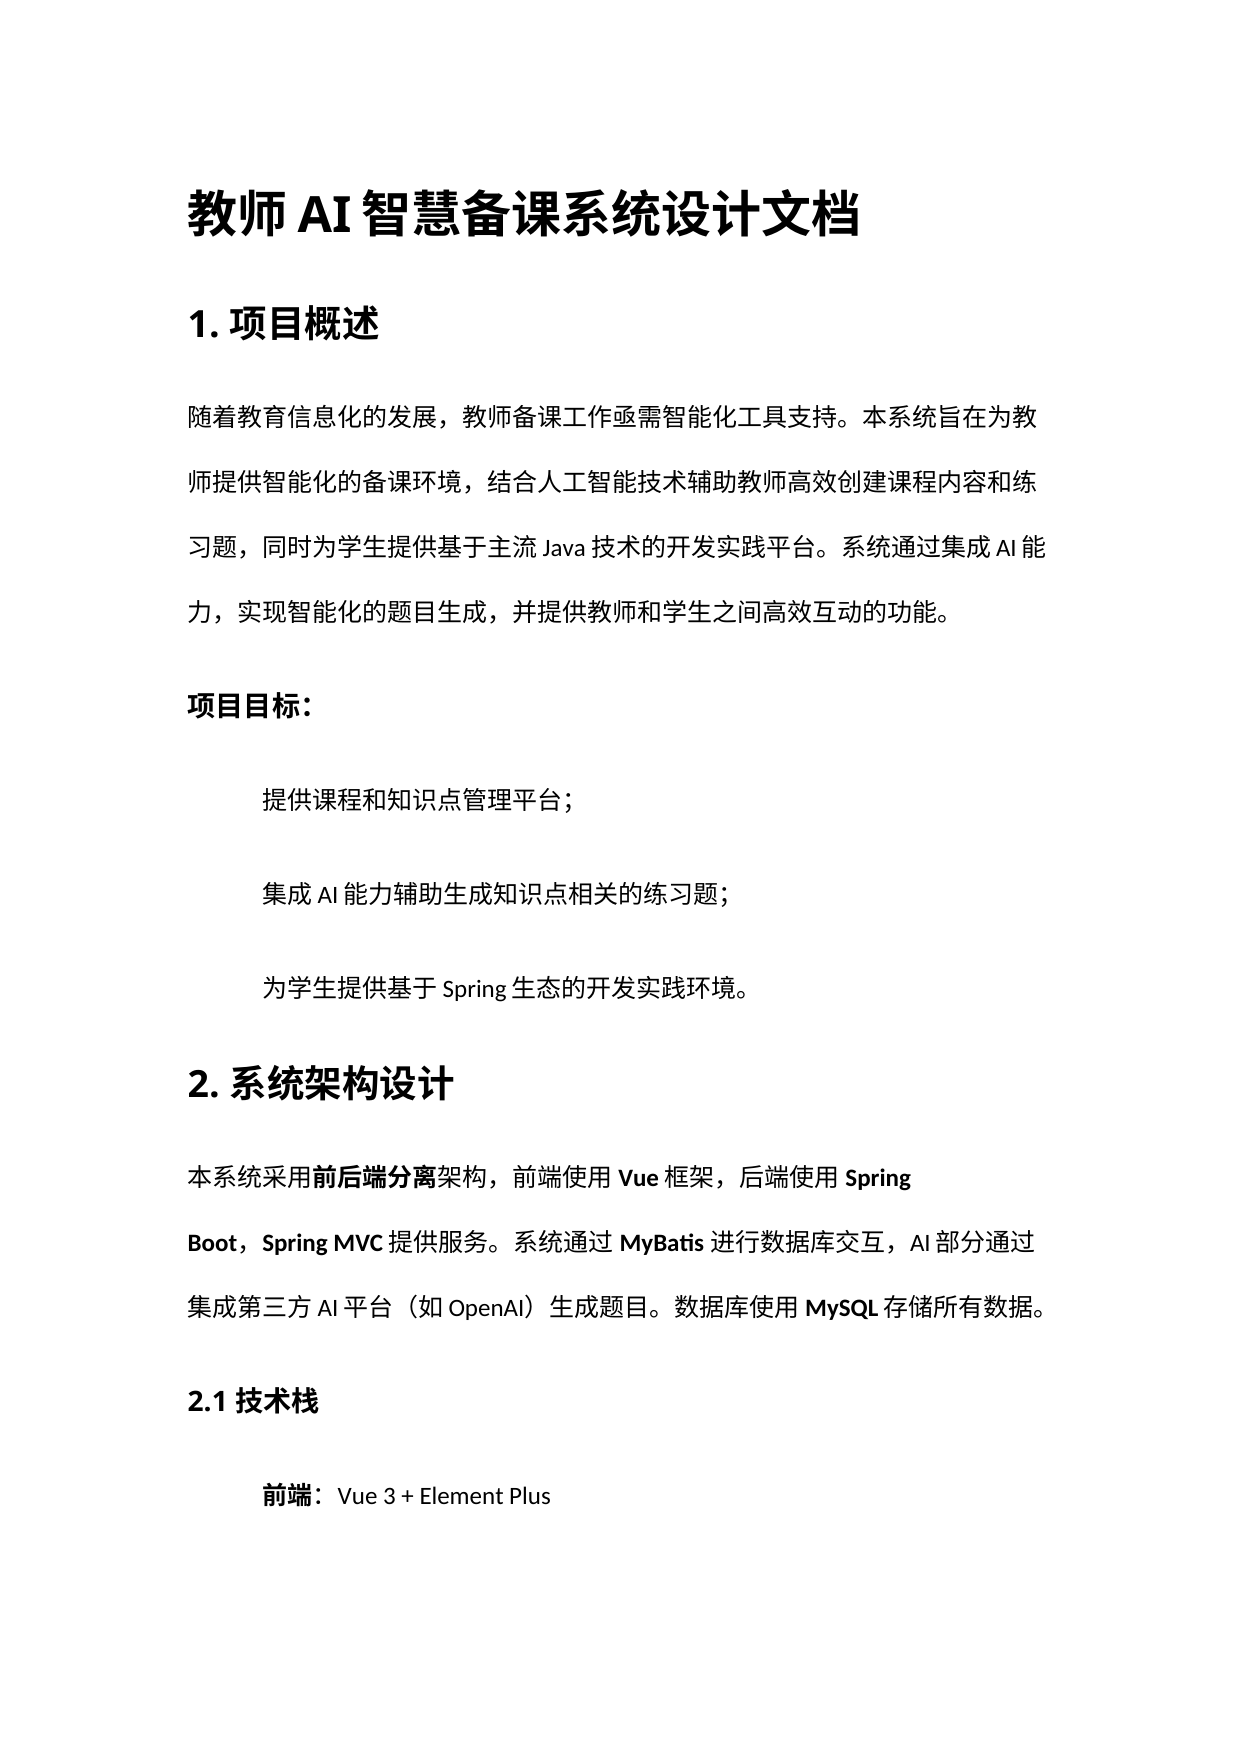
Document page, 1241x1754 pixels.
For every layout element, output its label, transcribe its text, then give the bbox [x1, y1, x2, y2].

subtitle 2.1 技术栈 [187, 1367, 1053, 1432]
subtitle 教师AI智慧备课系统设计文档 [187, 162, 1053, 259]
text 前端：Vue 3 + Element Plus [262, 1461, 1053, 1526]
text 为学生提供基于Spring生态的开发实践环境。 [262, 954, 1053, 1019]
subtitle 1. 项目概述 [187, 289, 1053, 354]
text 集成AI能力辅助生成知识点相关的练习题； [262, 860, 1053, 925]
text 本系统采用前后端分离架构，前端使用 Vue 框架，后端使用 Spring Boot，Spring MVC 提供服务。系统通过 MyBatis 进行数据库交互，AI部分通过集成第三方AI平台（如OpenAI）生成题目。数据库使用 MySQL 存储所有数据。 [187, 1143, 1053, 1338]
text 随着教育信息化的发展，教师备课工作亟需智能化工具支持。本系统旨在为教师提供智能化的备课环境，结合人工智能技术辅助教师高效创建课程内容和练习题，同时为学生提供基于主流Java技术的开发实践平台。系统通过集成AI能力，实现智能化的题目生成，并提供教师和学生之间高效互动的功能。 [187, 383, 1053, 643]
subtitle 2. 系统架构设计 [187, 1049, 1053, 1114]
subtitle 项目目标： [187, 672, 1053, 737]
text 提供课程和知识点管理平台； [262, 766, 1053, 831]
